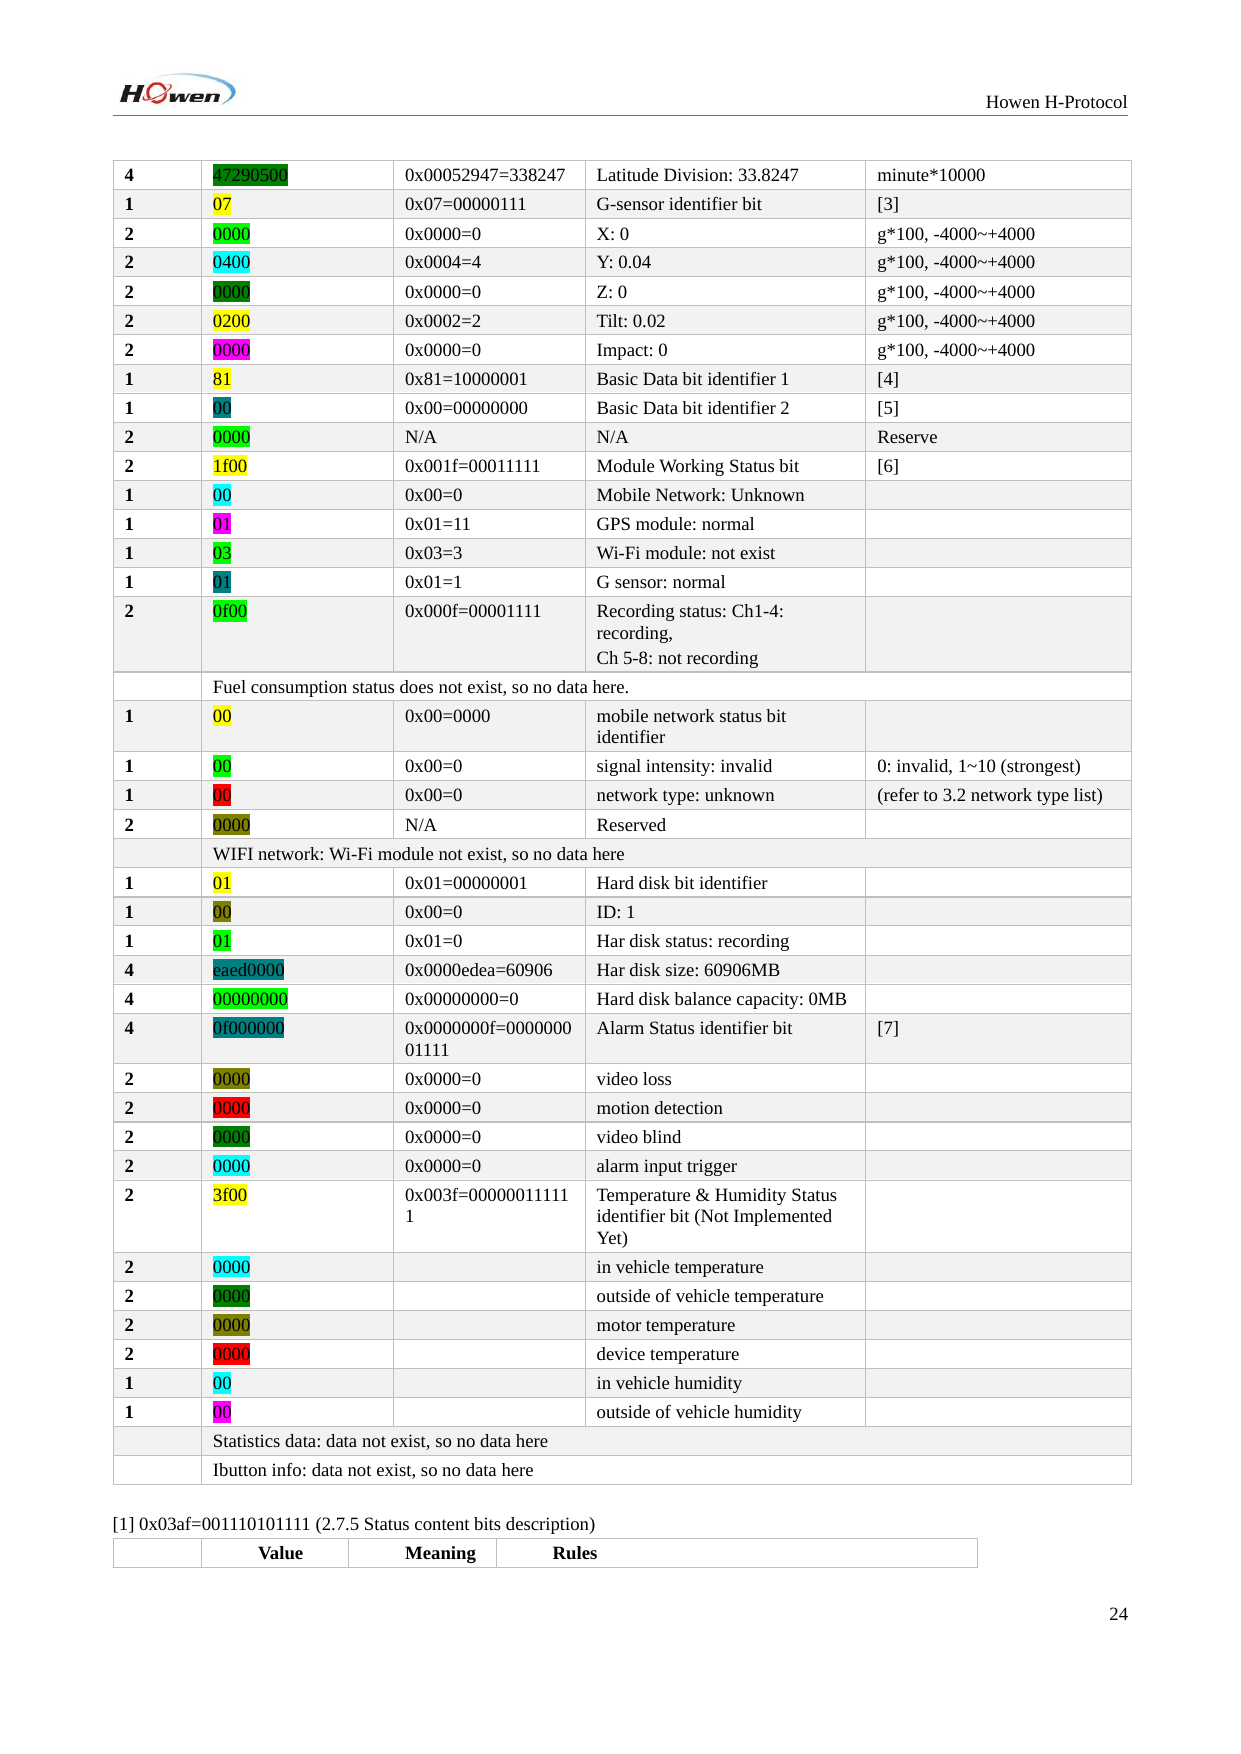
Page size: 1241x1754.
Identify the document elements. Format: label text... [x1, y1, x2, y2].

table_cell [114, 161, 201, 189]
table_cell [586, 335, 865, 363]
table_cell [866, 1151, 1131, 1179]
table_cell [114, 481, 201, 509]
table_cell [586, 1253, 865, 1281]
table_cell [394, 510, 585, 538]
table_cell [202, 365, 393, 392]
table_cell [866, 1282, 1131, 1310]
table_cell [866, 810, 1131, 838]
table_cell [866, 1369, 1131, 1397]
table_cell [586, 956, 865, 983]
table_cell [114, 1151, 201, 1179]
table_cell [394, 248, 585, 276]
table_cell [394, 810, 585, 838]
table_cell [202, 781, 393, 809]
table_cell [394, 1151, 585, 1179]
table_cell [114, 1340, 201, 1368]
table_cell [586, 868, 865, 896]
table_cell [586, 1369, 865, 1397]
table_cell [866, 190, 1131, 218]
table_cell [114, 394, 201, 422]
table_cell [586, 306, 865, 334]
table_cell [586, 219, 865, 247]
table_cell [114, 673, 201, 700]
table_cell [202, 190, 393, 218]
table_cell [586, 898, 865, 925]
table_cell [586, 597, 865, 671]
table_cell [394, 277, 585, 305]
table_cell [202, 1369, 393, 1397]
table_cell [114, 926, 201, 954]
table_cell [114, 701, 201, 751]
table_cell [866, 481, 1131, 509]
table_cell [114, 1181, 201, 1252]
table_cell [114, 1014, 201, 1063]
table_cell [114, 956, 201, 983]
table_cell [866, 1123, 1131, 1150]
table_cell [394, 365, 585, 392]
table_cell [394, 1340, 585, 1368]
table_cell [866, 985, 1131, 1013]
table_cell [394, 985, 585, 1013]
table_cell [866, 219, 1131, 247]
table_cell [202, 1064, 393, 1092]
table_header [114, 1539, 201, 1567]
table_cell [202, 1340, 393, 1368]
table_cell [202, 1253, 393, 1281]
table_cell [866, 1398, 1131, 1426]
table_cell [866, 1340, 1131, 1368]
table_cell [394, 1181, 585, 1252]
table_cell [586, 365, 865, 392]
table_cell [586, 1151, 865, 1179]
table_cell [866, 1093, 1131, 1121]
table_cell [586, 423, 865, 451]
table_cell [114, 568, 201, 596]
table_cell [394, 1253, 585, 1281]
text [1] 0x03af=001110101111 (2.7.5 Status content bits description) [112, 1513, 1128, 1535]
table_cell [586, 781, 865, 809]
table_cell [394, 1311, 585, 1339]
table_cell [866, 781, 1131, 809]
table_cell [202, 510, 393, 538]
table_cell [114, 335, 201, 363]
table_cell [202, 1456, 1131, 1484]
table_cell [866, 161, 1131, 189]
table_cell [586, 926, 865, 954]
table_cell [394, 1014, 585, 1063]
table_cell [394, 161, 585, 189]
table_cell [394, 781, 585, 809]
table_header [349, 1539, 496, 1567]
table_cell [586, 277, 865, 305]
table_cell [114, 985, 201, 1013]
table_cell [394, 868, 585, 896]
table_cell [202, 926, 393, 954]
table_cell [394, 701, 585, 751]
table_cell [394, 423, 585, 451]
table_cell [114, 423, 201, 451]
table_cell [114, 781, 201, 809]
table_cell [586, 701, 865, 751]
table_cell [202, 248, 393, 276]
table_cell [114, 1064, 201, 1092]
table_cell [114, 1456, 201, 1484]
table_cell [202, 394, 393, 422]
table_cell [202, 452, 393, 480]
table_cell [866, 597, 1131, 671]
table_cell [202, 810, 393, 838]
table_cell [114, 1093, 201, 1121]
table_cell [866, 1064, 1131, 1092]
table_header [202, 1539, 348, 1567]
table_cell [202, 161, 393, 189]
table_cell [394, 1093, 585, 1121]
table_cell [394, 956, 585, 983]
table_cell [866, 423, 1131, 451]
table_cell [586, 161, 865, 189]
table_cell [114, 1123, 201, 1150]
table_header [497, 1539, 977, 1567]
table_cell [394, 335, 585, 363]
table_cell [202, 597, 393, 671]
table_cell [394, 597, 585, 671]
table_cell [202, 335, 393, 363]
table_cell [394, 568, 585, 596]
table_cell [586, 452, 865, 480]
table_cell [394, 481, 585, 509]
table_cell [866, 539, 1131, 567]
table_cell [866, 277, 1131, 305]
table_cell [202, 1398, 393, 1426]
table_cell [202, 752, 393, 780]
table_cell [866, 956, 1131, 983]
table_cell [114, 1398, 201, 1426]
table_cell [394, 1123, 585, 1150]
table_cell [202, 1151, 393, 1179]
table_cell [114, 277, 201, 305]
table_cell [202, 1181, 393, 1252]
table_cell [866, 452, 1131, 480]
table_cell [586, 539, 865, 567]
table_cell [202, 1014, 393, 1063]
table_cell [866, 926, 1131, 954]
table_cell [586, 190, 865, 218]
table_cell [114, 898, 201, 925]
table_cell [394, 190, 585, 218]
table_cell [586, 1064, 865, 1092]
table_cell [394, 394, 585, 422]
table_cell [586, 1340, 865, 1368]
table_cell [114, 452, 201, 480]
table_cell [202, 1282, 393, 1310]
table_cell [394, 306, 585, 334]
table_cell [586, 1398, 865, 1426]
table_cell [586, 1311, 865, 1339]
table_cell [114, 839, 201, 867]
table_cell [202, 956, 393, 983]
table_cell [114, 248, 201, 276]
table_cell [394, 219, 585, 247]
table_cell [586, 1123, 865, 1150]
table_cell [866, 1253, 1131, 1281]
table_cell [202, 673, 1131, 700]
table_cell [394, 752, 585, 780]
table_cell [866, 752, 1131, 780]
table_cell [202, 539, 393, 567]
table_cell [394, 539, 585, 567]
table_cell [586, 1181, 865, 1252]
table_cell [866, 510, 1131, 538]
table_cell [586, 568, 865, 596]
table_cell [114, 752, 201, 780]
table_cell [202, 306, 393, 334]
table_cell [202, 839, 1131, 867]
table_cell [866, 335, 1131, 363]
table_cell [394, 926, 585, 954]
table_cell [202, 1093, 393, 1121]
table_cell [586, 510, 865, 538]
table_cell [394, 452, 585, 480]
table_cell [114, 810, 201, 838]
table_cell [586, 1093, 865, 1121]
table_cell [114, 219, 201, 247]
picture [112, 66, 243, 114]
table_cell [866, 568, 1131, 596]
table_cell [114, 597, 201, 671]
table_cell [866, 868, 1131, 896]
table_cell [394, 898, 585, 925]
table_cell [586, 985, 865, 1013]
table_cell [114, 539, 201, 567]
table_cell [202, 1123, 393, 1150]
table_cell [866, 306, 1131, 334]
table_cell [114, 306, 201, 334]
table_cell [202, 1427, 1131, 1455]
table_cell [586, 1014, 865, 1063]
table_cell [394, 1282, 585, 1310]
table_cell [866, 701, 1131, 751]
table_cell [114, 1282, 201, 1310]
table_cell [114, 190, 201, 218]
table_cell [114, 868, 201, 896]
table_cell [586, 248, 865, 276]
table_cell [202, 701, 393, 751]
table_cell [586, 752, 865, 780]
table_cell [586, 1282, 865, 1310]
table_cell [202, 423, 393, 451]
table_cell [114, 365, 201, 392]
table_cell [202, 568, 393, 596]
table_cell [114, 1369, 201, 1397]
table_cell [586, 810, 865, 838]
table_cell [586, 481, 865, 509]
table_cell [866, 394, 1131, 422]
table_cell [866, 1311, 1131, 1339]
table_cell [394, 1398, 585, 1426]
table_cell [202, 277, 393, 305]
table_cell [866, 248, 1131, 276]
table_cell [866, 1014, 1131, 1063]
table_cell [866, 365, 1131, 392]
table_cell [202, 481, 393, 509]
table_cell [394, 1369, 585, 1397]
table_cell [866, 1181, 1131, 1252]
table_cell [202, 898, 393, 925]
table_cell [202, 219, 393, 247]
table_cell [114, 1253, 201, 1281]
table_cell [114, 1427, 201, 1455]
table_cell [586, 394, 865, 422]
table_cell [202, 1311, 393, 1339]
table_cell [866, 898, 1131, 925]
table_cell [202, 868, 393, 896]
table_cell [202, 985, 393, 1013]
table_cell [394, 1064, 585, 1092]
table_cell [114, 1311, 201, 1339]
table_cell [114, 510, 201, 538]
